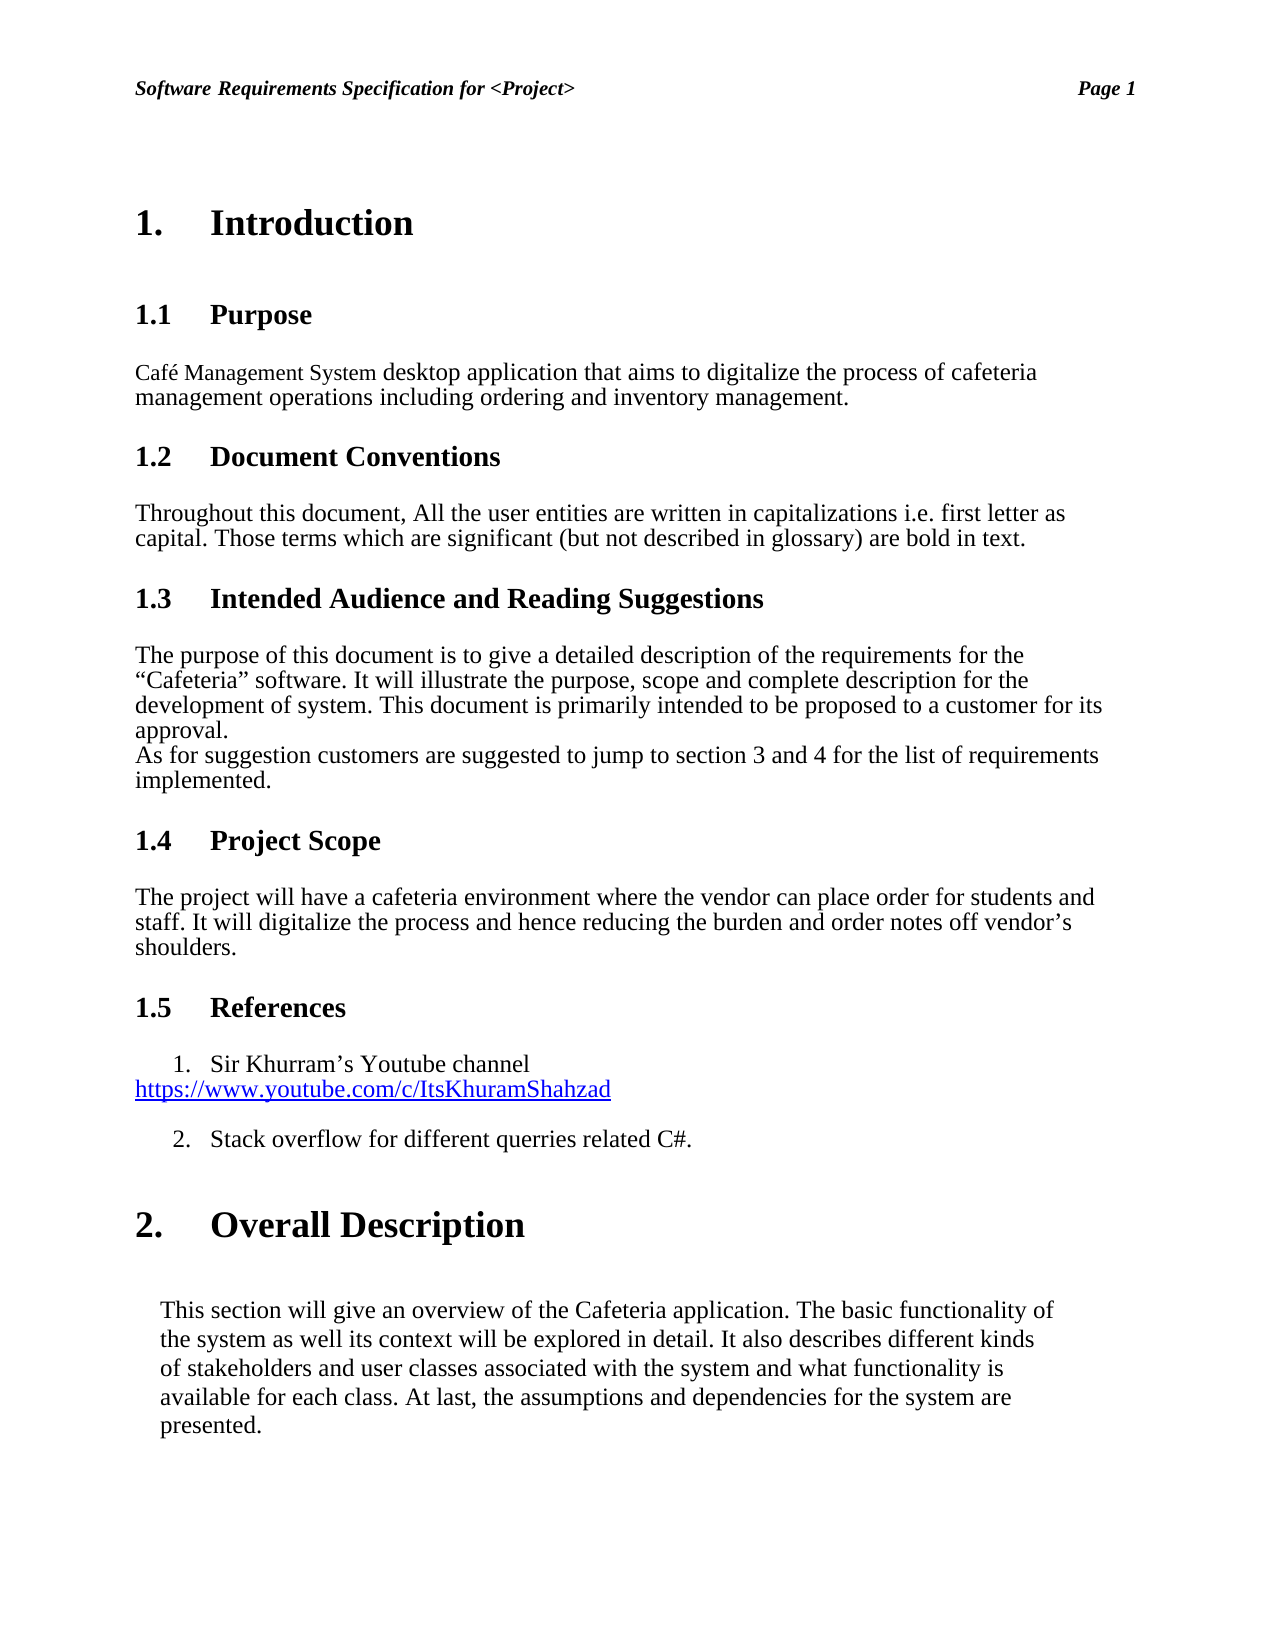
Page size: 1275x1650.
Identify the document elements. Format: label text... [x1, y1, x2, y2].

text Throughout this document, All the user entities are written in capitalizations i.e. first letter as capital. Those terms which are significant (but not described in glossary) are bold in text. [135, 502, 1140, 552]
subtitle Project Scope [135, 823, 1140, 856]
text This section will give an overview of the Cafeteria application. The basic functionality of the system as well its context will be explored in detail. It also describes different kinds of stakeholders and user classes associated with the system and what functionality is available for each class. At last, the assumptions and dependencies for the system are presented. [160, 1295, 1058, 1439]
subtitle Purpose [135, 297, 1140, 331]
subtitle Overall Description [135, 1202, 1140, 1246]
list Sir Khurram’s Youtube channel [172, 1052, 1140, 1077]
text https://www.youtube.com/c/ItsKhuramShahzad [135, 1077, 1140, 1102]
subtitle References [135, 990, 1140, 1023]
list Stack overflow for different querries related C#. [172, 1127, 1140, 1152]
subtitle Introduction [135, 200, 1140, 243]
subtitle Document Conventions [135, 439, 1140, 473]
text Café Management System desktop application that aims to digitalize the process of cafeteria management operations including ordering and inventory management. [135, 360, 1140, 410]
text The project will have a cafeteria environment where the vendor can place order for students and staff. It will digitalize the process and hence reducing the burden and order notes off vendor’s shoulders. [135, 886, 1140, 961]
subtitle Intended Audience and Reading Suggestions [135, 581, 1140, 614]
text The purpose of this document is to give a detailed description of the requirements for the “Cafeteria” software. It will illustrate the purpose, scope and complete description for the development of system. This document is primarily intended to be proposed to a customer for its approval. As for suggestion customers are suggested to jump to section 3 and 4 for the list of requirements implemented. [135, 644, 1140, 794]
